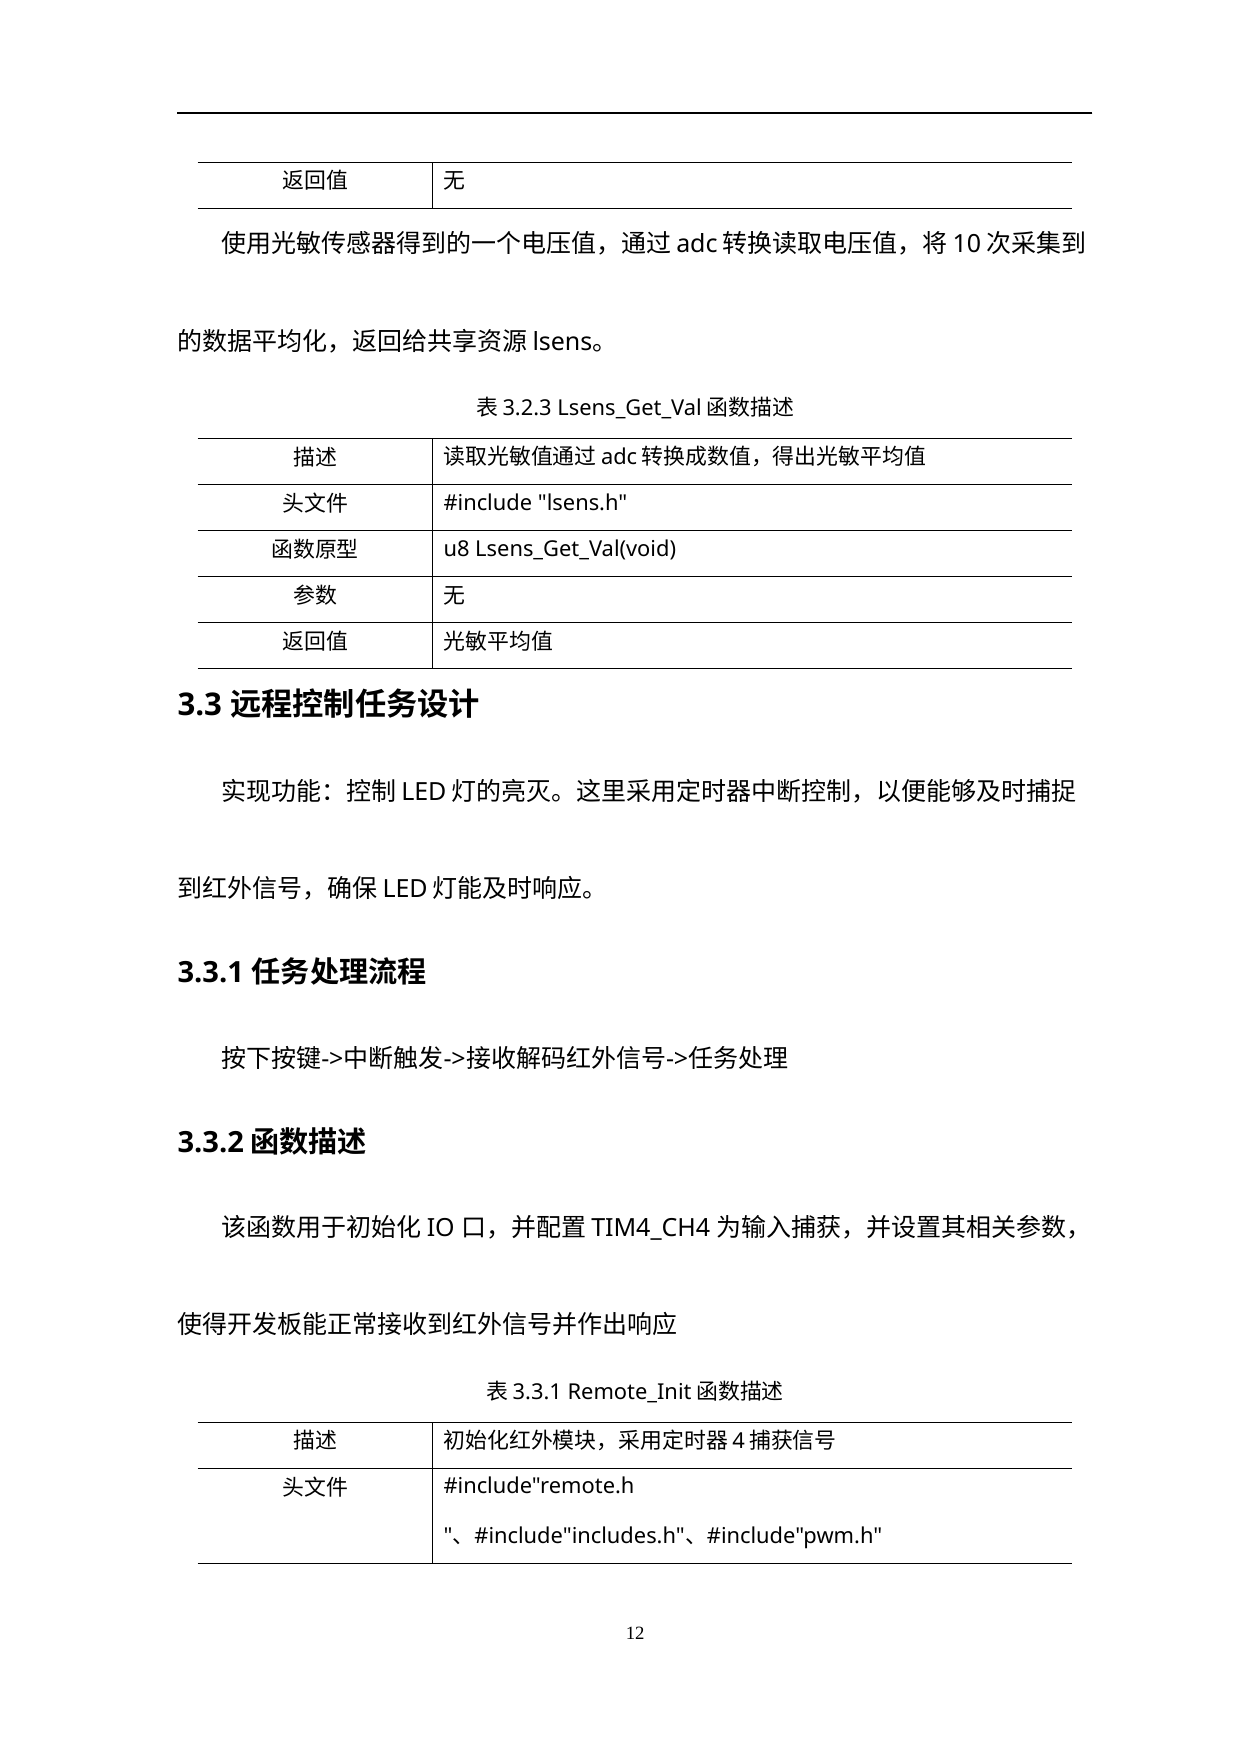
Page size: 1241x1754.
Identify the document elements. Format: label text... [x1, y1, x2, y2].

table_header 描述 [198, 439, 432, 484]
text 该函数用于初始化 IO 口，并配置TIM4_CH4 为输入捕获，并设置其相关参数，使得开发板能正常接收到红外信号并作出响应 [177, 1193, 1092, 1356]
table_cell 头文件 [198, 1469, 432, 1563]
table_cell 函数原型 [198, 531, 432, 576]
table_cell 无 [433, 163, 1072, 208]
table_cell #include "lsens.h" [433, 485, 1072, 530]
table_cell 光敏平均值 [433, 623, 1072, 668]
table_cell u8 Lsens_Get_Val(void) [433, 531, 1072, 576]
table_cell 无 [433, 577, 1072, 622]
table_cell 头文件 [198, 485, 432, 530]
table_cell 返回值 [198, 163, 432, 208]
text 实现功能：控制LED灯的亮灭。这里采用定时器中断控制，以便能够及时捕捉到红外信号，确保LED灯能及时响应。 [177, 757, 1092, 919]
text 表3.3.1 Remote_Init函数描述 [177, 1374, 1092, 1406]
text 使用光敏传感器得到的一个电压值，通过adc转换读取电压值，将10次采集到的数据平均化，返回给共享资源lsens。 [177, 209, 1092, 372]
text 3.3.1 任务处理流程 [177, 938, 1092, 1003]
table_header 初始化红外模块，采用定时器4捕获信号 [433, 1423, 1072, 1468]
text 3.3.2函数描述 [177, 1107, 1092, 1172]
text 按下按键->中断触发->接收解码红外信号->任务处理 [177, 1024, 1092, 1089]
text 3.3 远程控制任务设计 [177, 669, 1092, 734]
table_header 读取光敏值通过adc转换成数值，得出光敏平均值 [433, 439, 1072, 484]
table_cell 返回值 [198, 623, 432, 668]
text 表3.2.3 Lsens_Get_Val函数描述 [177, 390, 1092, 422]
table_cell #include"remote.h"、#include"includes.h"、#include"pwm.h" [433, 1469, 1072, 1563]
table_cell 参数 [198, 577, 432, 622]
table_header 描述 [198, 1423, 432, 1468]
